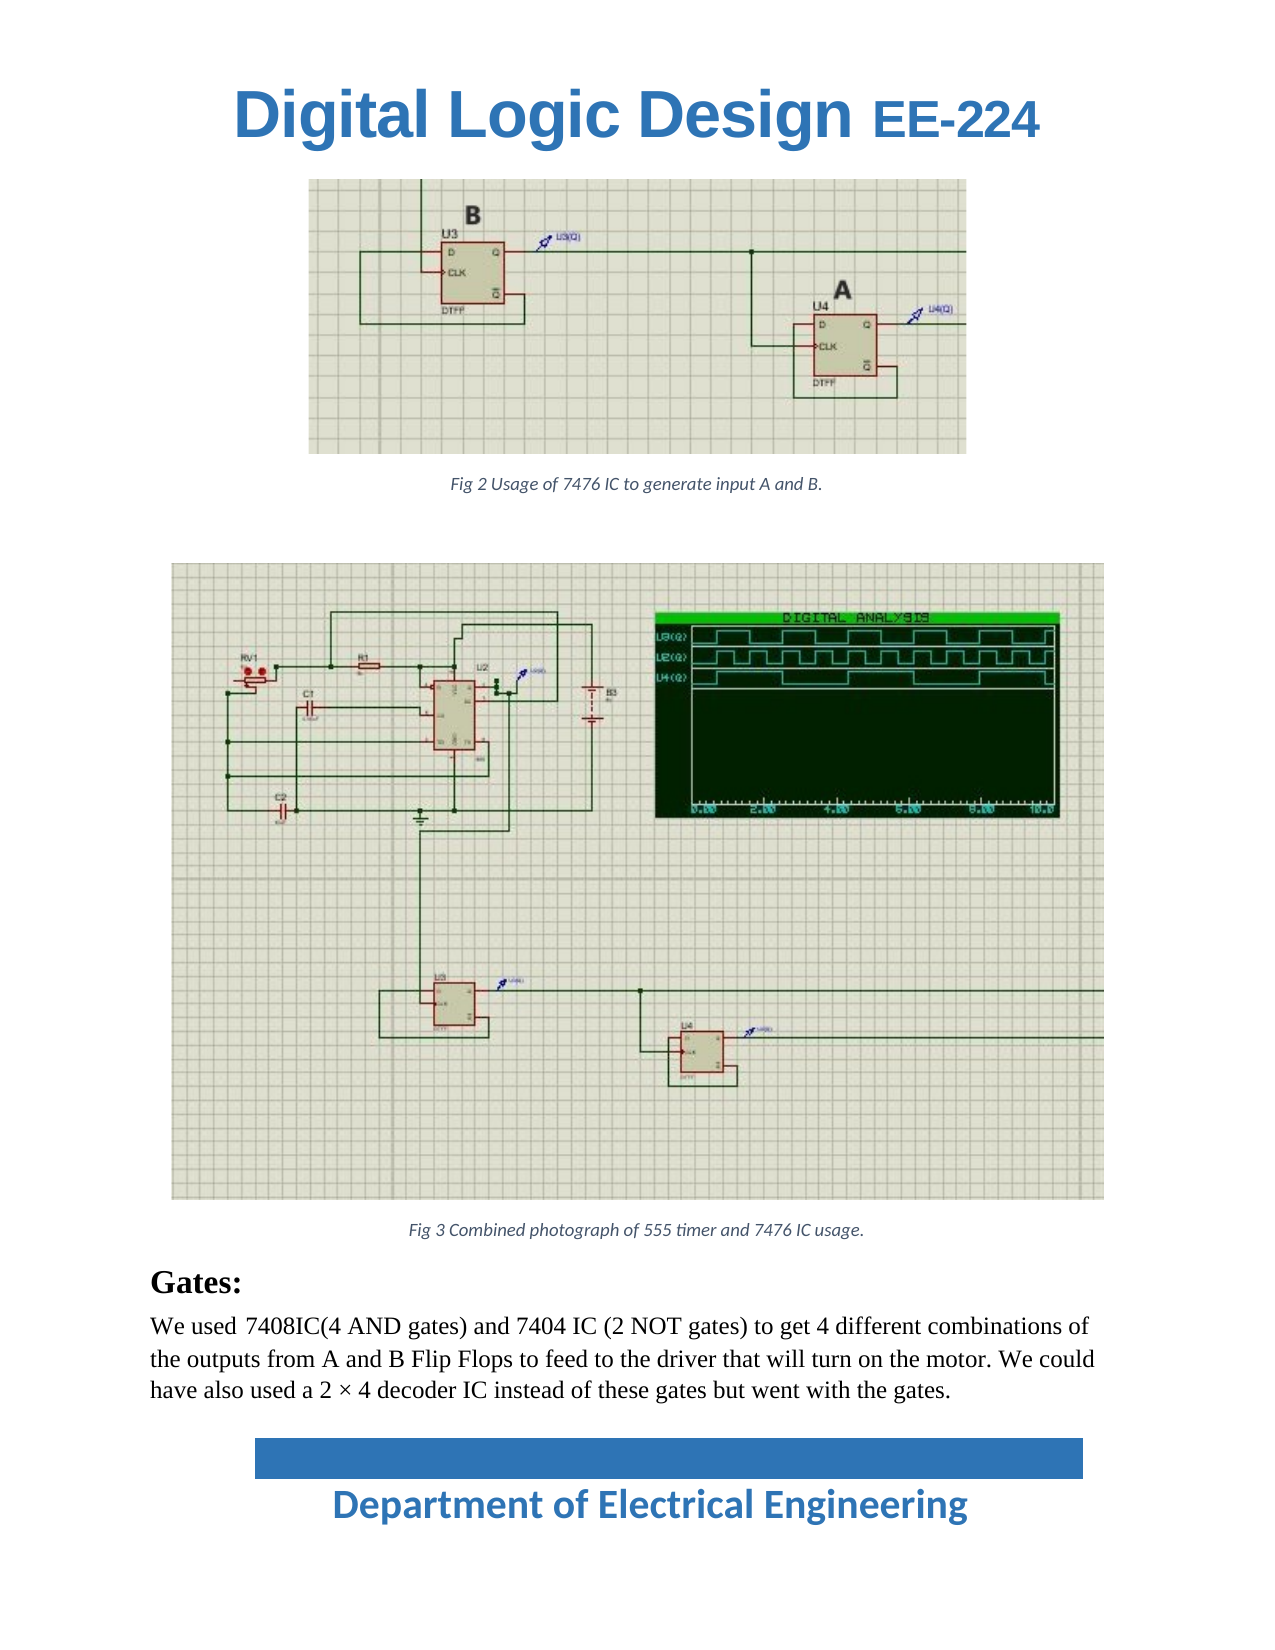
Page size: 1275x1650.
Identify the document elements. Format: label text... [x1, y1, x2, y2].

picture [171, 563, 1104, 1200]
text Fig 2 Usage of 7476 IC to generate input A and B. [150, 472, 1125, 495]
text Fig 3 Combined photograph of 555 timer and 7476 IC usage. [150, 1218, 1125, 1241]
text Gates: We used 7408IC(4 AND gates) and 7404 IC (2 NOT gates) to get 4 different combinations of the outputs from A and B Flip Flops to feed to the driver that will turn on the motor. We could have also used a 2 × 4 decoder IC instead of these gates but went with the gates. [150, 1262, 1125, 1404]
picture [308, 179, 967, 454]
